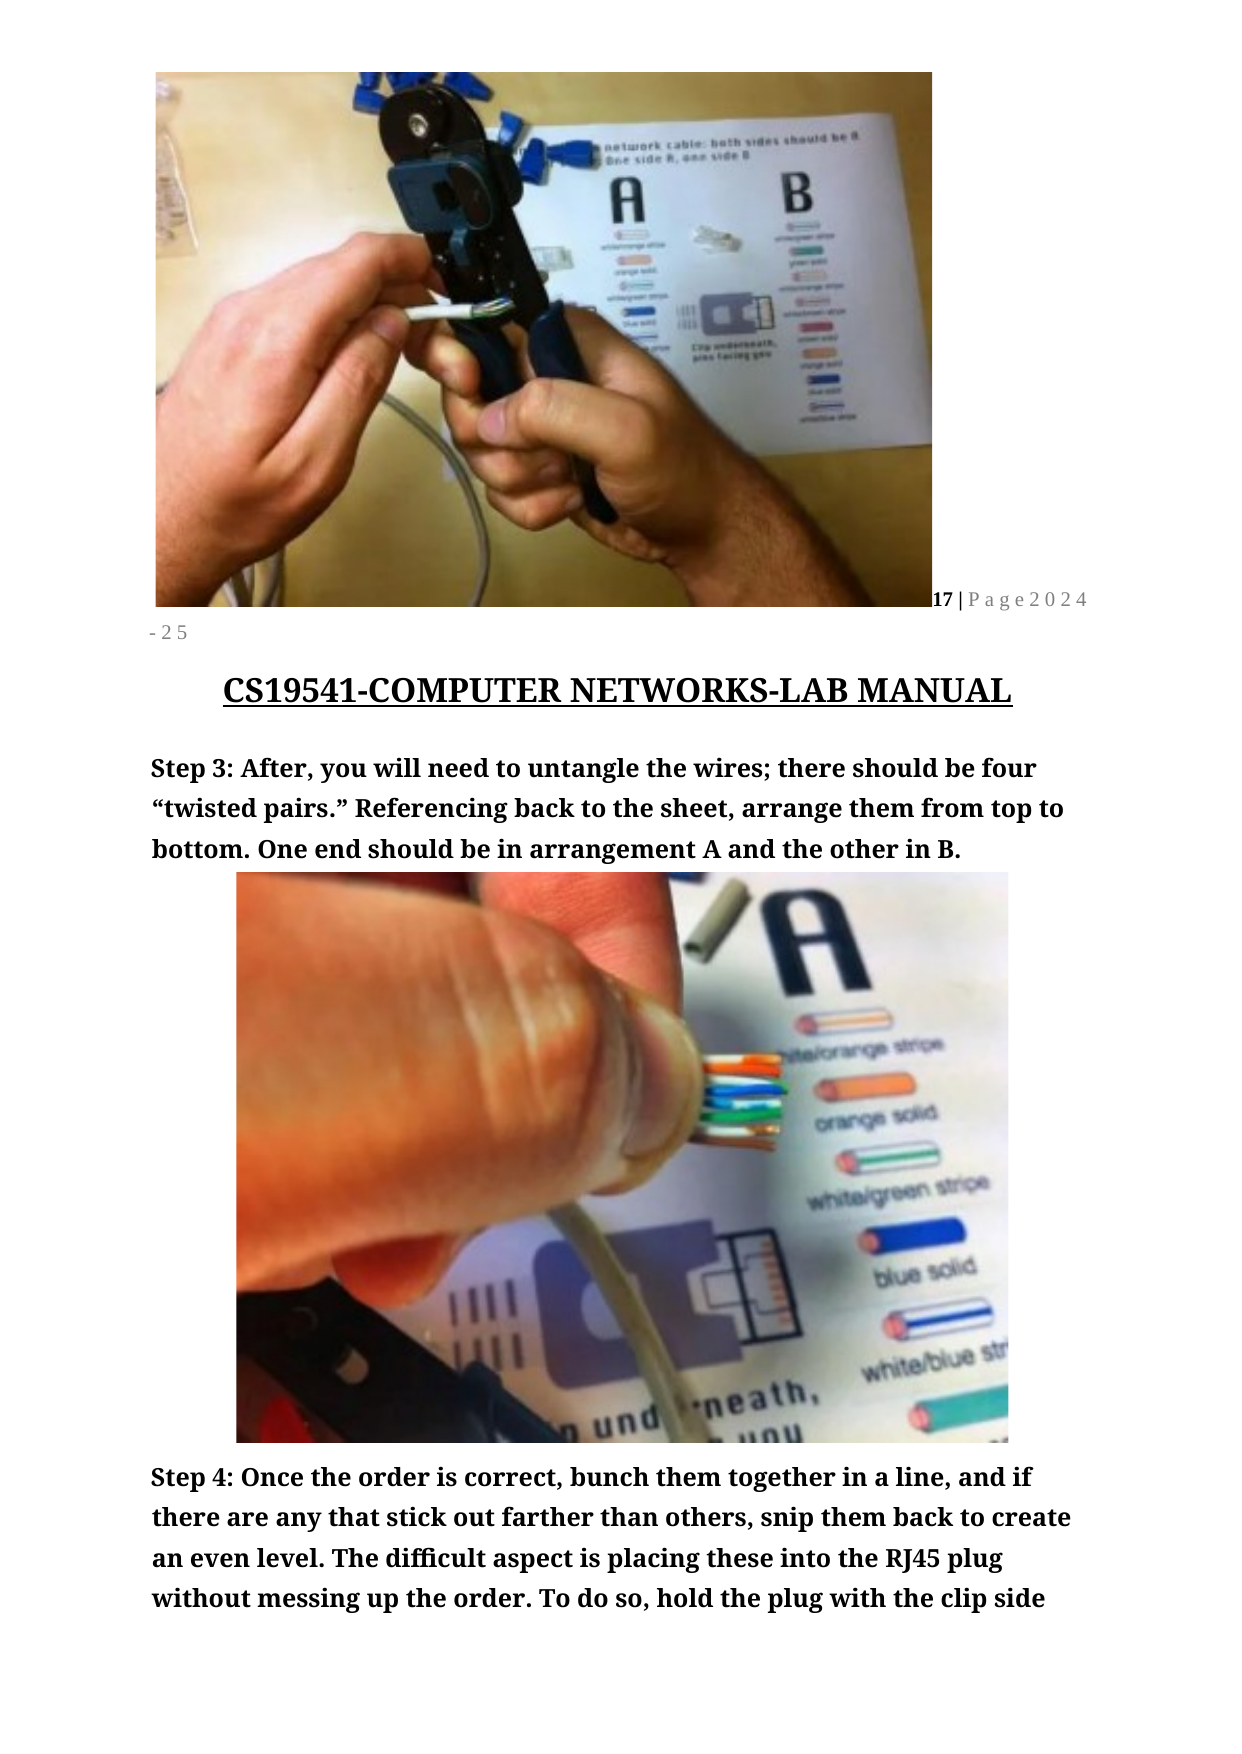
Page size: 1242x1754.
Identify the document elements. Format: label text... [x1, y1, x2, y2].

picture [155, 72, 933, 607]
text - 2 5 [149, 620, 1090, 644]
text Step 3: After, you will need to untangle the wires; there should be four “twisted pairs.” Referencing back to the sheet, arrange them from top to bottom. One end should be in arrangement A and the other in B. [151, 750, 1081, 865]
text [151, 1459, 1081, 1615]
subtitle CS19541-COMPUTER NETWORKS-LAB MANUAL [145, 667, 1090, 712]
picture [236, 872, 1009, 1443]
